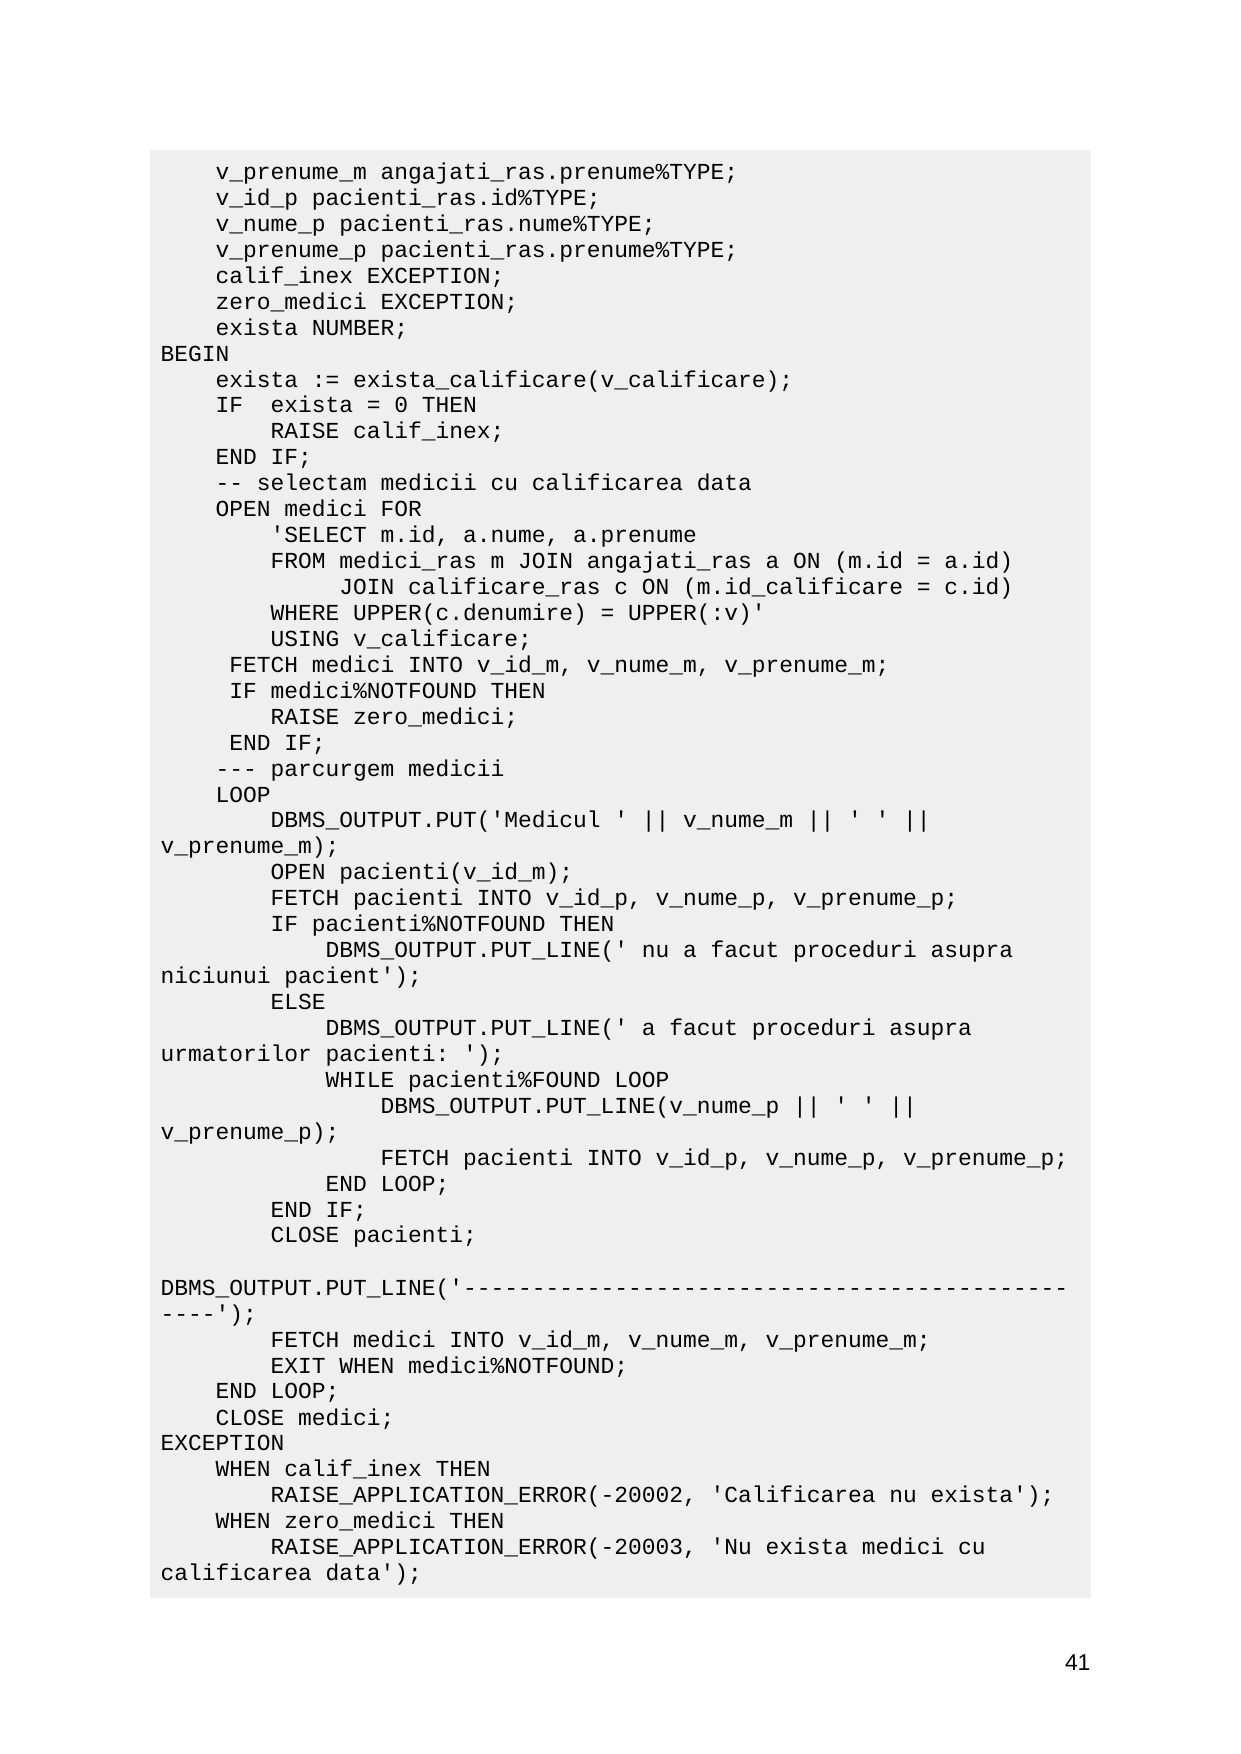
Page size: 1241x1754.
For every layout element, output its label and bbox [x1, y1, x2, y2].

table_header [150, 150, 1091, 1598]
